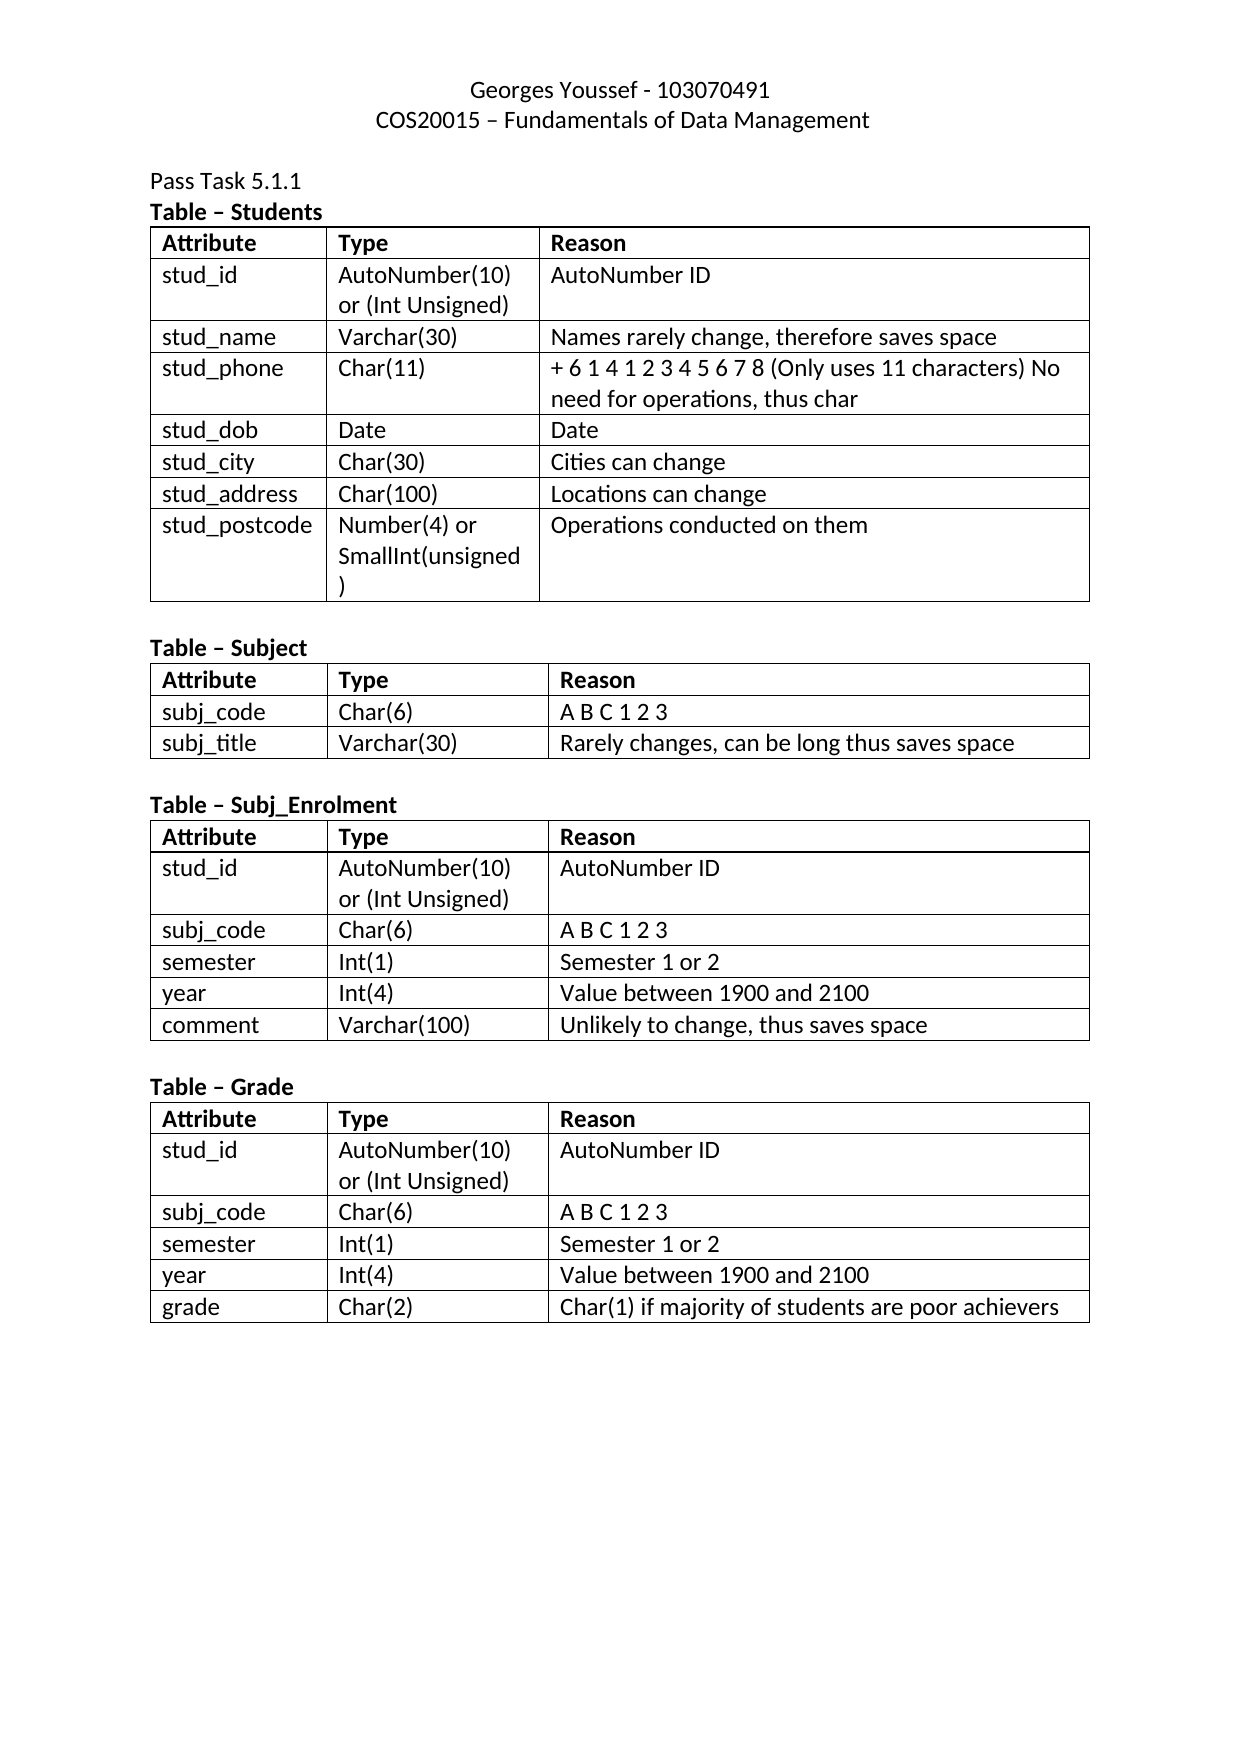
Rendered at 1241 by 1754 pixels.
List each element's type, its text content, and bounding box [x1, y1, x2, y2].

table_cell Rarely changes, can be long thus saves space [549, 727, 1089, 758]
table_cell A B C 1 2 3 [549, 1196, 1089, 1227]
table_cell stud_phone [151, 353, 326, 414]
table_cell Semester 1 or 2 [549, 1228, 1089, 1258]
table_cell Varchar(100) [328, 1009, 548, 1040]
table_cell subj_code [151, 915, 327, 945]
table_cell Value between 1900 and 2100 [549, 1260, 1089, 1290]
table_cell Char(6) [328, 915, 548, 945]
table_cell Operations conducted on them [540, 509, 1089, 601]
table_cell subj_code [151, 1196, 327, 1227]
table_cell Int(1) [328, 1228, 548, 1258]
text Table – Subject [150, 632, 1090, 663]
table_cell AutoNumber(10) or (Int Unsigned) [328, 1134, 548, 1195]
table_cell Int(1) [328, 946, 548, 977]
table_cell Date [540, 415, 1089, 445]
table_cell stud_postcode [151, 509, 326, 601]
table_cell Cities can change [540, 446, 1089, 477]
table_cell Char(11) [327, 353, 539, 414]
table_header Type [327, 228, 539, 258]
table_cell Semester 1 or 2 [549, 946, 1089, 977]
table_header Type [328, 1103, 548, 1133]
table_cell semester [151, 946, 327, 977]
table_cell Char(100) [327, 478, 539, 508]
table_cell Names rarely change, therefore saves space [540, 321, 1089, 352]
table_cell Value between 1900 and 2100 [549, 978, 1089, 1008]
table_cell Int(4) [328, 1260, 548, 1290]
table_cell A B C 1 2 3 [549, 696, 1089, 726]
table_cell AutoNumber ID [549, 1134, 1089, 1195]
table_header Reason [549, 1103, 1089, 1133]
text Pass Task 5.1.1 [150, 165, 1090, 196]
table_cell stud_id [151, 853, 327, 913]
table_cell Locations can change [540, 478, 1089, 508]
table_cell stud_id [151, 259, 326, 320]
table_cell stud_dob [151, 415, 326, 445]
table_cell stud_address [151, 478, 326, 508]
table_cell AutoNumber ID [549, 853, 1089, 913]
table_cell Number(4) or SmallInt(unsigned) [327, 509, 539, 601]
table_cell Date [327, 415, 539, 445]
table_cell AutoNumber(10) or (Int Unsigned) [328, 853, 548, 913]
text Table – Subj_Enrolment [150, 789, 1090, 820]
table_cell year [151, 1260, 327, 1290]
table_cell subj_code [151, 696, 327, 726]
table_header Attribute [151, 228, 326, 258]
table_cell semester [151, 1228, 327, 1258]
table_cell subj_title [151, 727, 327, 758]
table_header Reason [549, 821, 1089, 851]
table_cell AutoNumber ID [540, 259, 1089, 320]
text Table – Grade [150, 1071, 1090, 1102]
table_cell A B C 1 2 3 [549, 915, 1089, 945]
table_header Reason [540, 228, 1089, 258]
table_header Attribute [151, 821, 327, 851]
table_cell grade [151, 1291, 327, 1322]
table_cell Char(6) [328, 696, 548, 726]
table_header Reason [549, 664, 1089, 694]
table_cell stud_id [151, 1134, 327, 1195]
table_cell Varchar(30) [328, 727, 548, 758]
table_cell Char(2) [328, 1291, 548, 1322]
table_header Type [328, 664, 548, 694]
text Table – Students [150, 196, 1090, 226]
table_cell Int(4) [328, 978, 548, 1008]
table_cell Varchar(30) [327, 321, 539, 352]
table_cell stud_city [151, 446, 326, 477]
table_cell Char(1) if majority of students are poor achievers [549, 1291, 1089, 1322]
table_header Attribute [151, 664, 327, 694]
table_cell year [151, 978, 327, 1008]
table_cell + 6 1 4 1 2 3 4 5 6 7 8 (Only uses 11 characters) No need for operations, thus char [540, 353, 1089, 414]
table_cell AutoNumber(10) or (Int Unsigned) [327, 259, 539, 320]
table_cell Char(6) [328, 1196, 548, 1227]
table_header Attribute [151, 1103, 327, 1133]
table_cell stud_name [151, 321, 326, 352]
table_cell Char(30) [327, 446, 539, 477]
table_cell Unlikely to change, thus saves space [549, 1009, 1089, 1040]
table_cell comment [151, 1009, 327, 1040]
table_header Type [328, 821, 548, 851]
